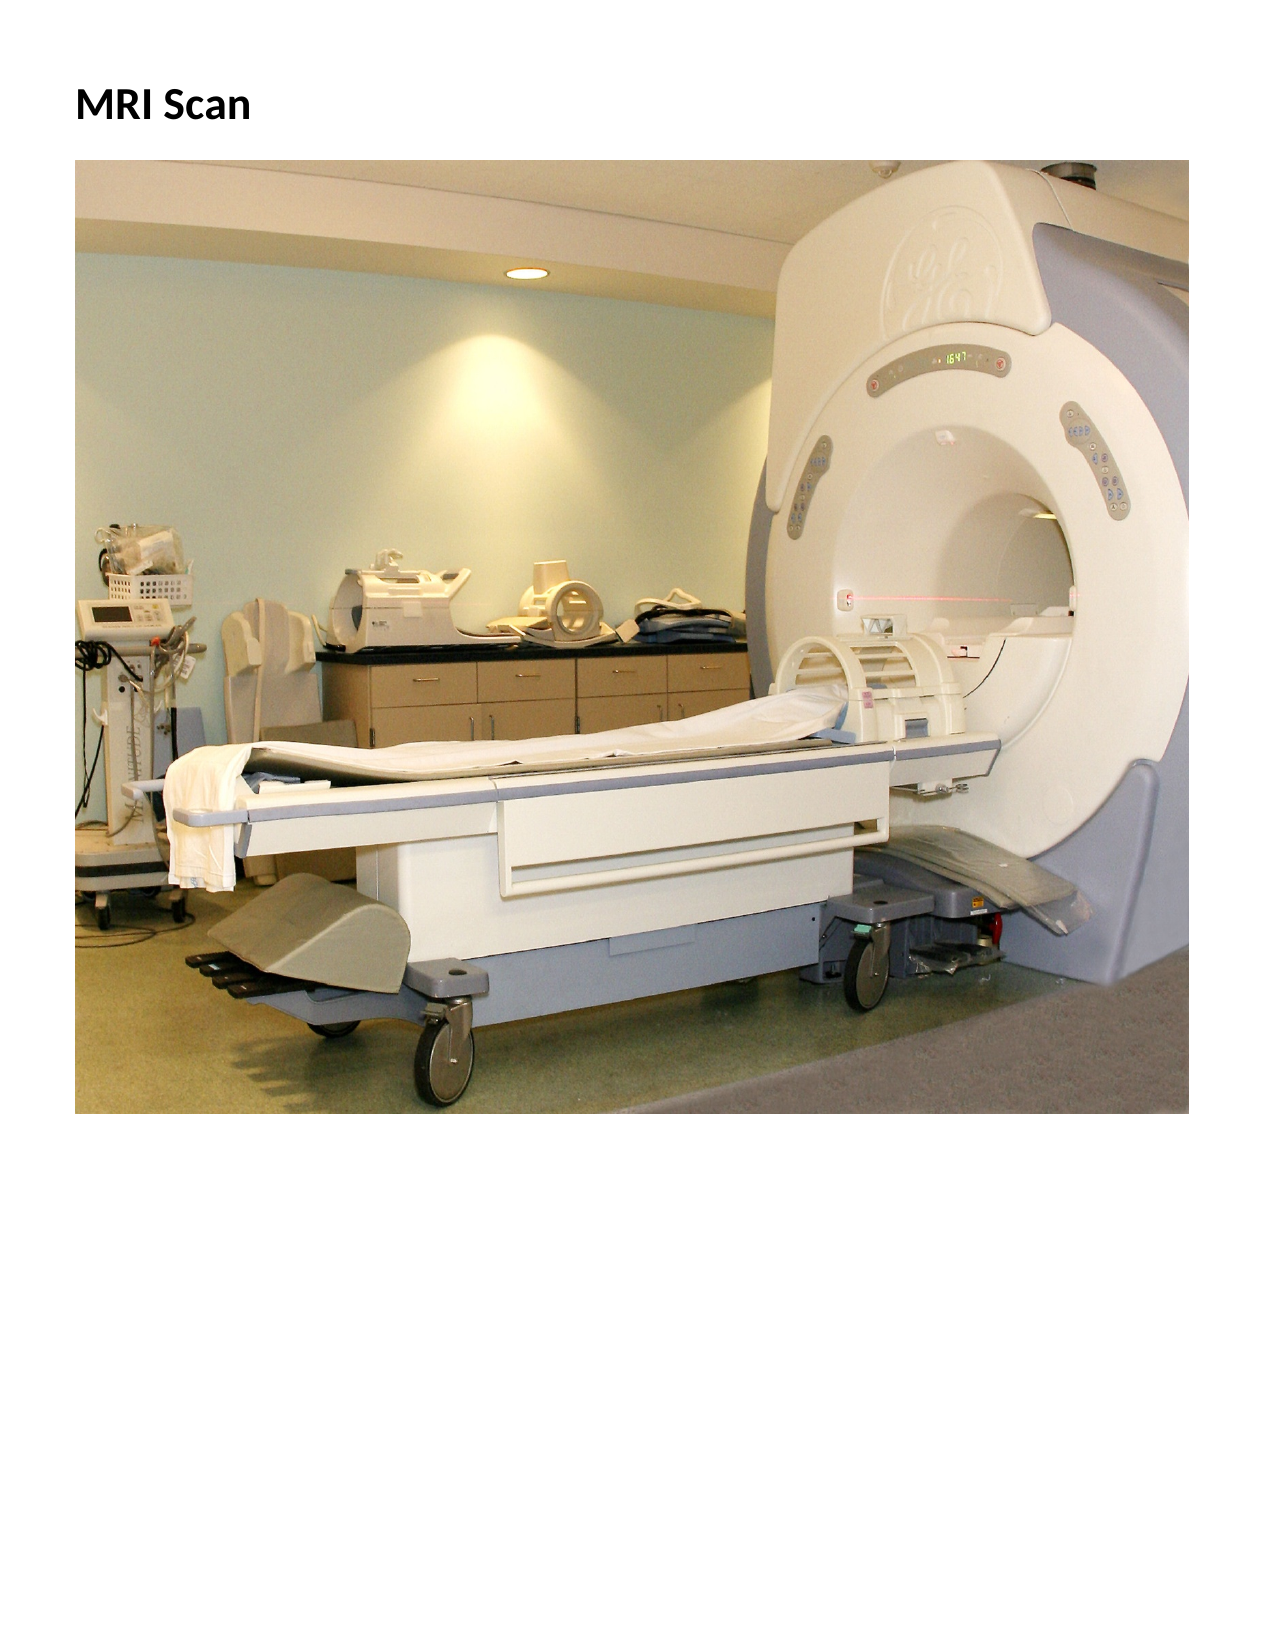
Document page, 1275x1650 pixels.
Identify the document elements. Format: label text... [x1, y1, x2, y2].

text MRI Scan [75, 75, 1200, 131]
picture [75, 160, 1189, 1114]
